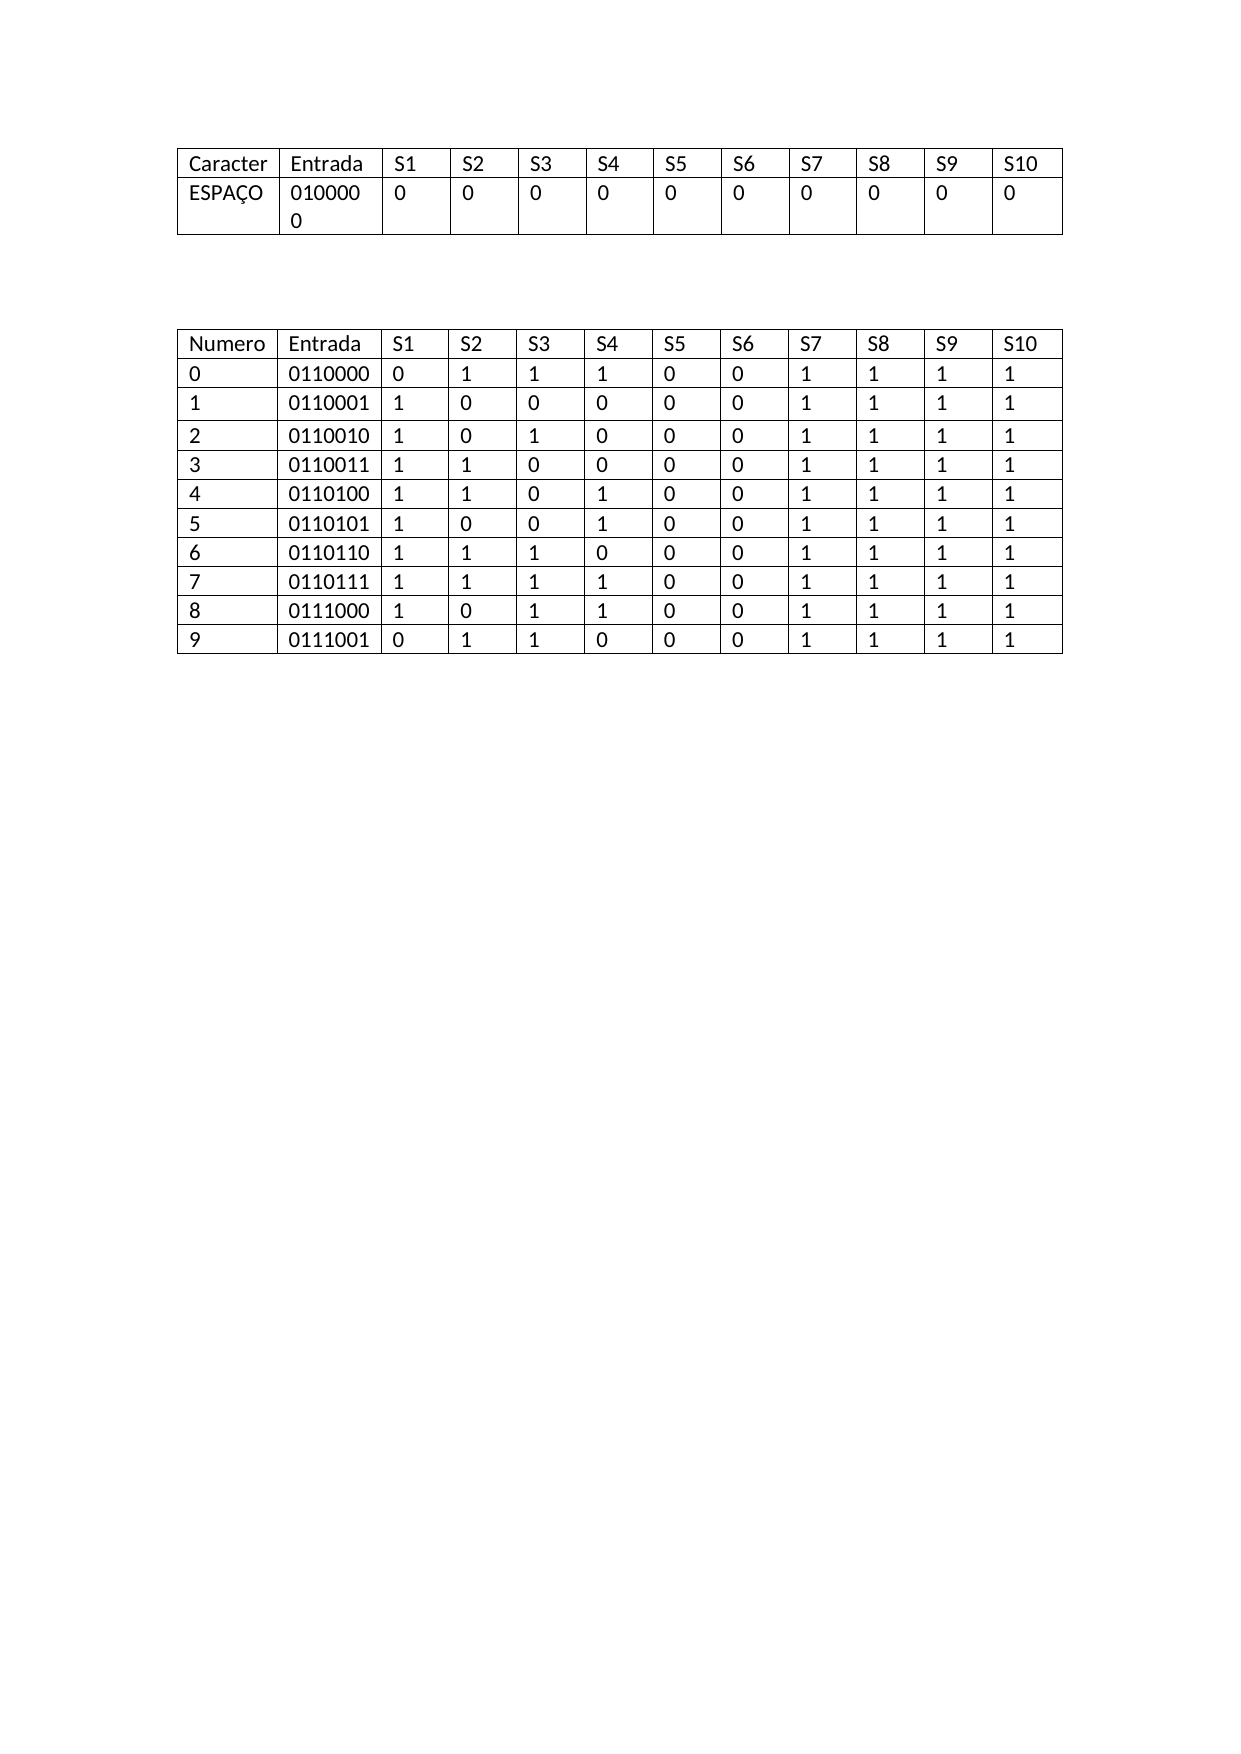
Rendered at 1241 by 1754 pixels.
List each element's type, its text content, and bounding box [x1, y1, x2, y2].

table_header S7 [789, 330, 856, 358]
table_cell 1 [857, 421, 924, 449]
table_header Entrada [278, 330, 381, 358]
table_cell 3 [178, 451, 277, 478]
table_cell 0 [653, 538, 720, 566]
table_cell 0 [721, 509, 788, 537]
table_cell 7 [178, 567, 277, 595]
table_cell 0 [721, 480, 788, 508]
table_cell 1 [449, 625, 516, 653]
table_cell 1 [382, 451, 448, 478]
table_cell 0 [653, 509, 720, 537]
table_cell 1 [993, 421, 1062, 449]
table_cell 1 [925, 388, 992, 420]
table_cell 0 [653, 359, 720, 387]
table_cell 0 [451, 178, 518, 234]
table_cell 1 [178, 388, 277, 420]
table_cell 0 [721, 388, 788, 420]
table_cell 1 [993, 625, 1062, 653]
table_cell 1 [585, 480, 652, 508]
table_cell 0 [585, 421, 652, 449]
table_cell 5 [178, 509, 277, 537]
table_cell 1 [449, 567, 516, 595]
table_cell 1 [585, 567, 652, 595]
table_cell 1 [382, 388, 448, 420]
table_cell 0110011 [278, 451, 381, 478]
table_cell 0 [653, 480, 720, 508]
table_cell 0 [382, 625, 448, 653]
table_cell 0 [382, 359, 448, 387]
table_cell 0 [585, 625, 652, 653]
table_cell 1 [993, 538, 1062, 566]
table_cell 0110010 [278, 421, 381, 449]
table_cell 6 [178, 538, 277, 566]
table_cell 1 [789, 359, 856, 387]
table_header S1 [383, 149, 450, 177]
table_header S7 [790, 149, 856, 177]
table_cell 1 [517, 567, 584, 595]
table_cell 1 [925, 509, 992, 537]
table_cell 0 [585, 451, 652, 478]
table_cell 0 [449, 421, 516, 449]
table_cell 1 [382, 421, 448, 449]
table_cell 1 [449, 480, 516, 508]
table_cell 1 [585, 359, 652, 387]
table_cell 1 [925, 421, 992, 449]
table_cell 0 [925, 178, 992, 234]
table_cell 1 [517, 538, 584, 566]
table_cell 1 [857, 567, 924, 595]
table_cell 0 [519, 178, 586, 234]
table_cell 1 [789, 421, 856, 449]
table_cell 0 [653, 596, 720, 624]
table_cell 1 [517, 596, 584, 624]
table_header S6 [722, 149, 789, 177]
table_header Caracter [178, 149, 279, 177]
table_cell 8 [178, 596, 277, 624]
table_header Numero [178, 330, 277, 358]
table_cell 1 [857, 625, 924, 653]
table_cell 0110100 [278, 480, 381, 508]
table_cell 1 [857, 388, 924, 420]
table_cell 1 [993, 451, 1062, 478]
table_cell 0110111 [278, 567, 381, 595]
table_cell 1 [585, 596, 652, 624]
table_cell 1 [857, 451, 924, 478]
table_cell 0 [517, 509, 584, 537]
table_cell 1 [585, 509, 652, 537]
table_cell 1 [449, 359, 516, 387]
table_cell 9 [178, 625, 277, 653]
table_cell 4 [178, 480, 277, 508]
table_cell 0 [449, 596, 516, 624]
table_header S3 [519, 149, 586, 177]
table_cell 1 [993, 509, 1062, 537]
table_cell 0100000 [280, 178, 382, 234]
table_cell 1 [789, 596, 856, 624]
table_cell 0 [653, 451, 720, 478]
table_cell 1 [857, 596, 924, 624]
table_cell 1 [993, 596, 1062, 624]
table_cell 1 [382, 480, 448, 508]
table_cell 1 [449, 538, 516, 566]
table_cell ESPAÇO [178, 178, 279, 234]
table_cell 0 [721, 421, 788, 449]
table_header S8 [857, 149, 924, 177]
table_header S1 [382, 330, 448, 358]
table_cell 0 [721, 567, 788, 595]
table_header S3 [517, 330, 584, 358]
table_header S9 [925, 330, 992, 358]
table_cell 0 [517, 480, 584, 508]
table_cell 1 [925, 596, 992, 624]
table_cell 0 [721, 359, 788, 387]
table_header S4 [587, 149, 653, 177]
table_cell 1 [382, 538, 448, 566]
table_cell 2 [178, 421, 277, 449]
table_header S6 [721, 330, 788, 358]
table_cell 1 [925, 567, 992, 595]
table_cell 1 [857, 538, 924, 566]
table_cell 1 [789, 509, 856, 537]
table_cell 1 [857, 480, 924, 508]
table_cell 0111000 [278, 596, 381, 624]
table_cell 0 [722, 178, 789, 234]
table_cell 0 [517, 388, 584, 420]
table_cell 1 [382, 596, 448, 624]
table_cell 1 [789, 388, 856, 420]
table_cell 0 [653, 421, 720, 449]
table_cell 1 [993, 359, 1062, 387]
table_cell 0 [721, 451, 788, 478]
table_cell 1 [517, 625, 584, 653]
table_cell 0 [721, 538, 788, 566]
table_header S8 [857, 330, 924, 358]
table_cell 0 [721, 596, 788, 624]
table_cell 0 [383, 178, 450, 234]
table_cell 1 [993, 388, 1062, 420]
table_cell 1 [925, 625, 992, 653]
table_cell 1 [789, 567, 856, 595]
table_cell 0 [653, 388, 720, 420]
table_cell 0 [585, 538, 652, 566]
table_cell 1 [993, 480, 1062, 508]
table_header S9 [925, 149, 992, 177]
table_cell 1 [449, 451, 516, 478]
table_cell 1 [925, 359, 992, 387]
table_cell 1 [382, 509, 448, 537]
table_cell 0111001 [278, 625, 381, 653]
table_cell 0 [585, 388, 652, 420]
table_header S10 [993, 330, 1062, 358]
table_cell 0110101 [278, 509, 381, 537]
table_cell 0110110 [278, 538, 381, 566]
table_cell 0 [449, 509, 516, 537]
table_header S2 [449, 330, 516, 358]
table_cell 1 [857, 359, 924, 387]
table_header S5 [653, 330, 720, 358]
table_cell 0110000 [278, 359, 381, 387]
table_cell 0 [449, 388, 516, 420]
table_cell 0 [721, 625, 788, 653]
table_cell 0 [653, 625, 720, 653]
table_cell 0 [587, 178, 653, 234]
table_header S4 [585, 330, 652, 358]
table_cell 1 [993, 567, 1062, 595]
table_cell 0 [654, 178, 721, 234]
table_cell 1 [789, 538, 856, 566]
table_header Entrada [280, 149, 382, 177]
table_cell 1 [789, 625, 856, 653]
table_cell 1 [925, 538, 992, 566]
table_cell 1 [925, 480, 992, 508]
table_cell 0 [653, 567, 720, 595]
table_header S5 [654, 149, 721, 177]
table_cell 0 [790, 178, 856, 234]
table_header S10 [993, 149, 1062, 177]
table_cell 1 [517, 421, 584, 449]
table_cell 1 [382, 567, 448, 595]
table_header S2 [451, 149, 518, 177]
table_cell 1 [789, 480, 856, 508]
table_cell 0 [993, 178, 1062, 234]
table_cell 0110001 [278, 388, 381, 420]
table_cell 0 [857, 178, 924, 234]
table_cell 1 [789, 451, 856, 478]
table_cell 1 [517, 359, 584, 387]
table_cell 1 [857, 509, 924, 537]
table_cell 1 [925, 451, 992, 478]
table_cell 0 [178, 359, 277, 387]
table_cell 0 [517, 451, 584, 478]
